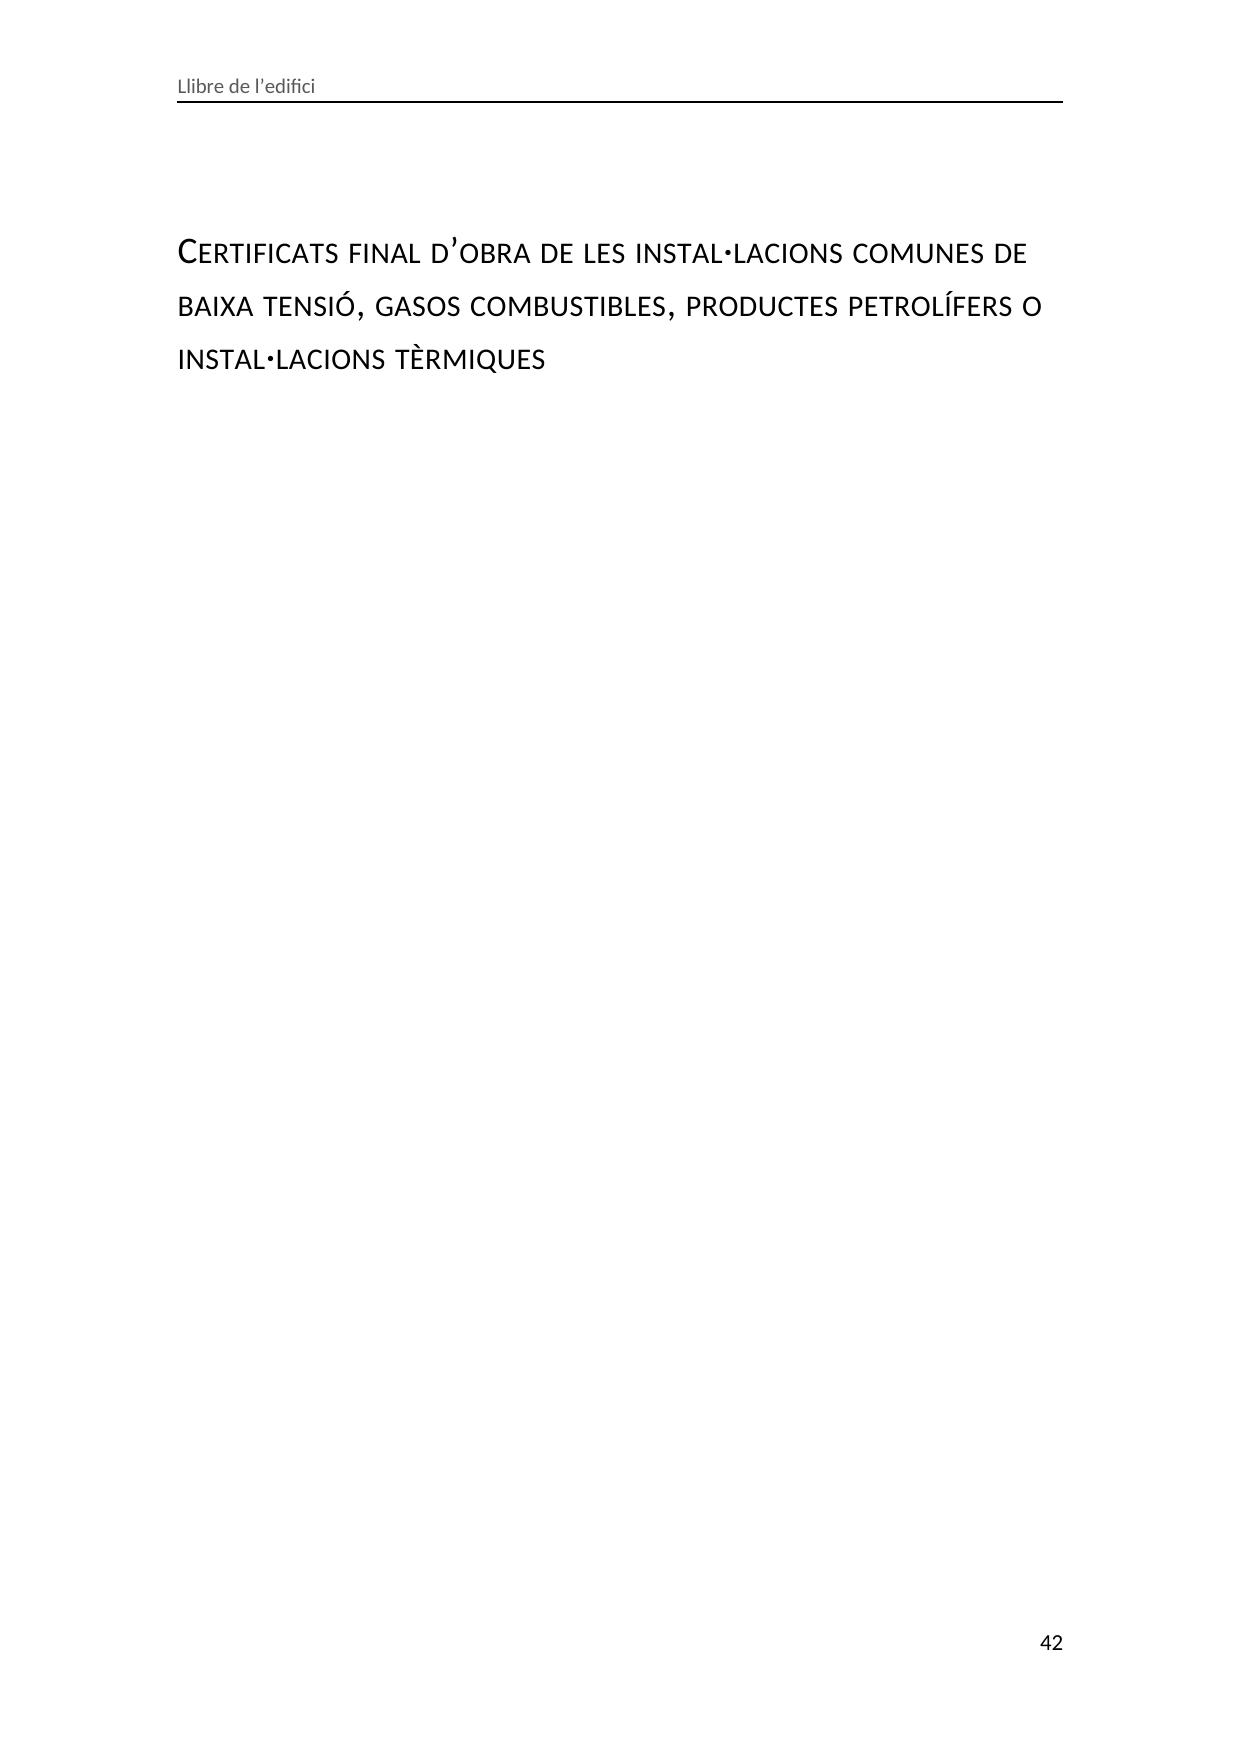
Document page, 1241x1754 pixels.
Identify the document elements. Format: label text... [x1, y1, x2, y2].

subtitle Certificats final d’obra de les instal·lacions comunes de baixa tensió, gasos combustibles, productes petrolífers o instal·lacions tèrmiques [177, 227, 1063, 378]
